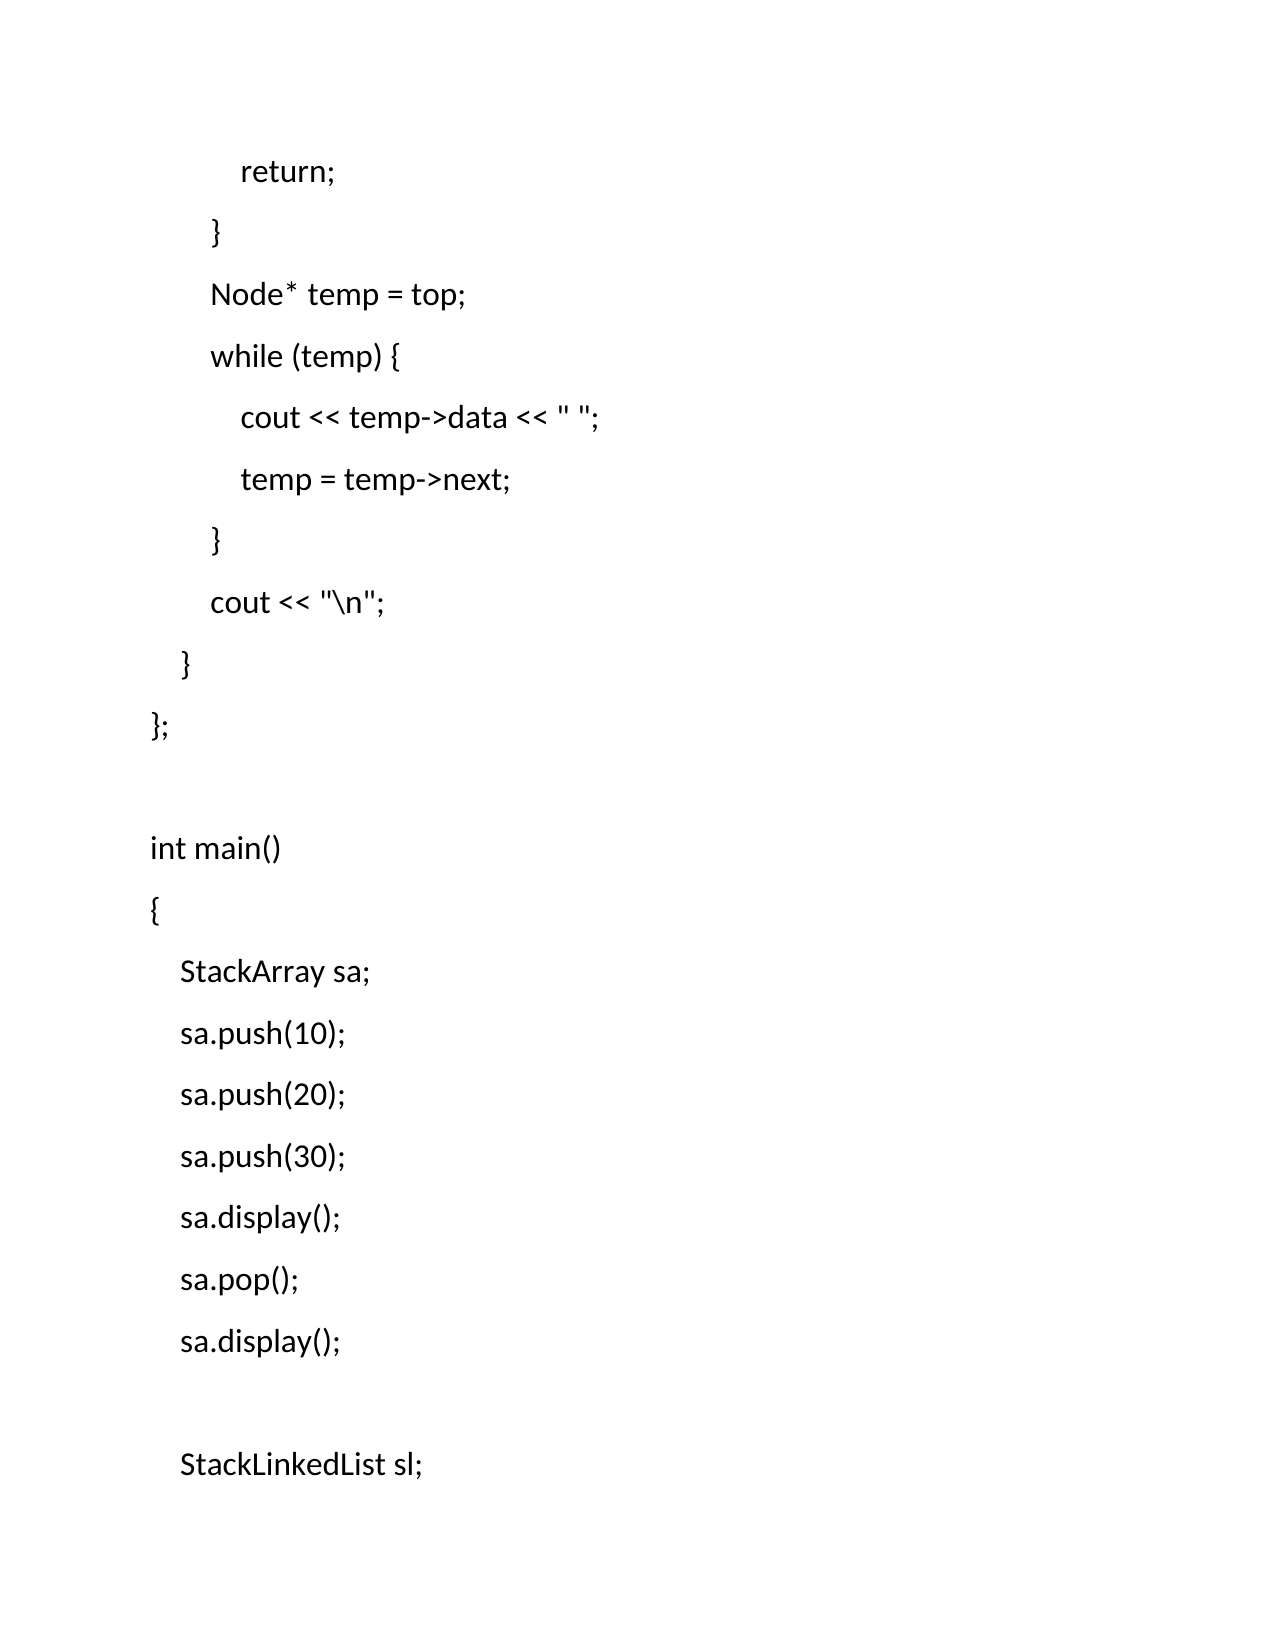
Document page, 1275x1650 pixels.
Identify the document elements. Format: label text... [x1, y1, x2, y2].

text { [150, 889, 1125, 929]
text StackArray sa; [150, 950, 1125, 991]
text int main() [150, 827, 1125, 868]
text sa.push(10); [150, 1012, 1125, 1053]
text cout << temp->data << " "; [150, 396, 1125, 437]
text temp = temp->next; [150, 458, 1125, 498]
text sa.push(20); [150, 1073, 1125, 1114]
text cout << "\n"; [150, 581, 1125, 622]
text return; [150, 150, 1125, 191]
text sa.display(); [150, 1197, 1125, 1237]
text }; [150, 704, 1125, 745]
text while (temp) { [150, 335, 1125, 375]
text } [150, 212, 1125, 252]
text sa.push(30); [150, 1135, 1125, 1176]
text } [150, 519, 1125, 560]
text } [150, 642, 1125, 683]
text sa.display(); [150, 1320, 1125, 1360]
text StackLinkedList sl; [150, 1443, 1125, 1483]
text Node* temp = top; [150, 273, 1125, 314]
text sa.pop(); [150, 1258, 1125, 1299]
